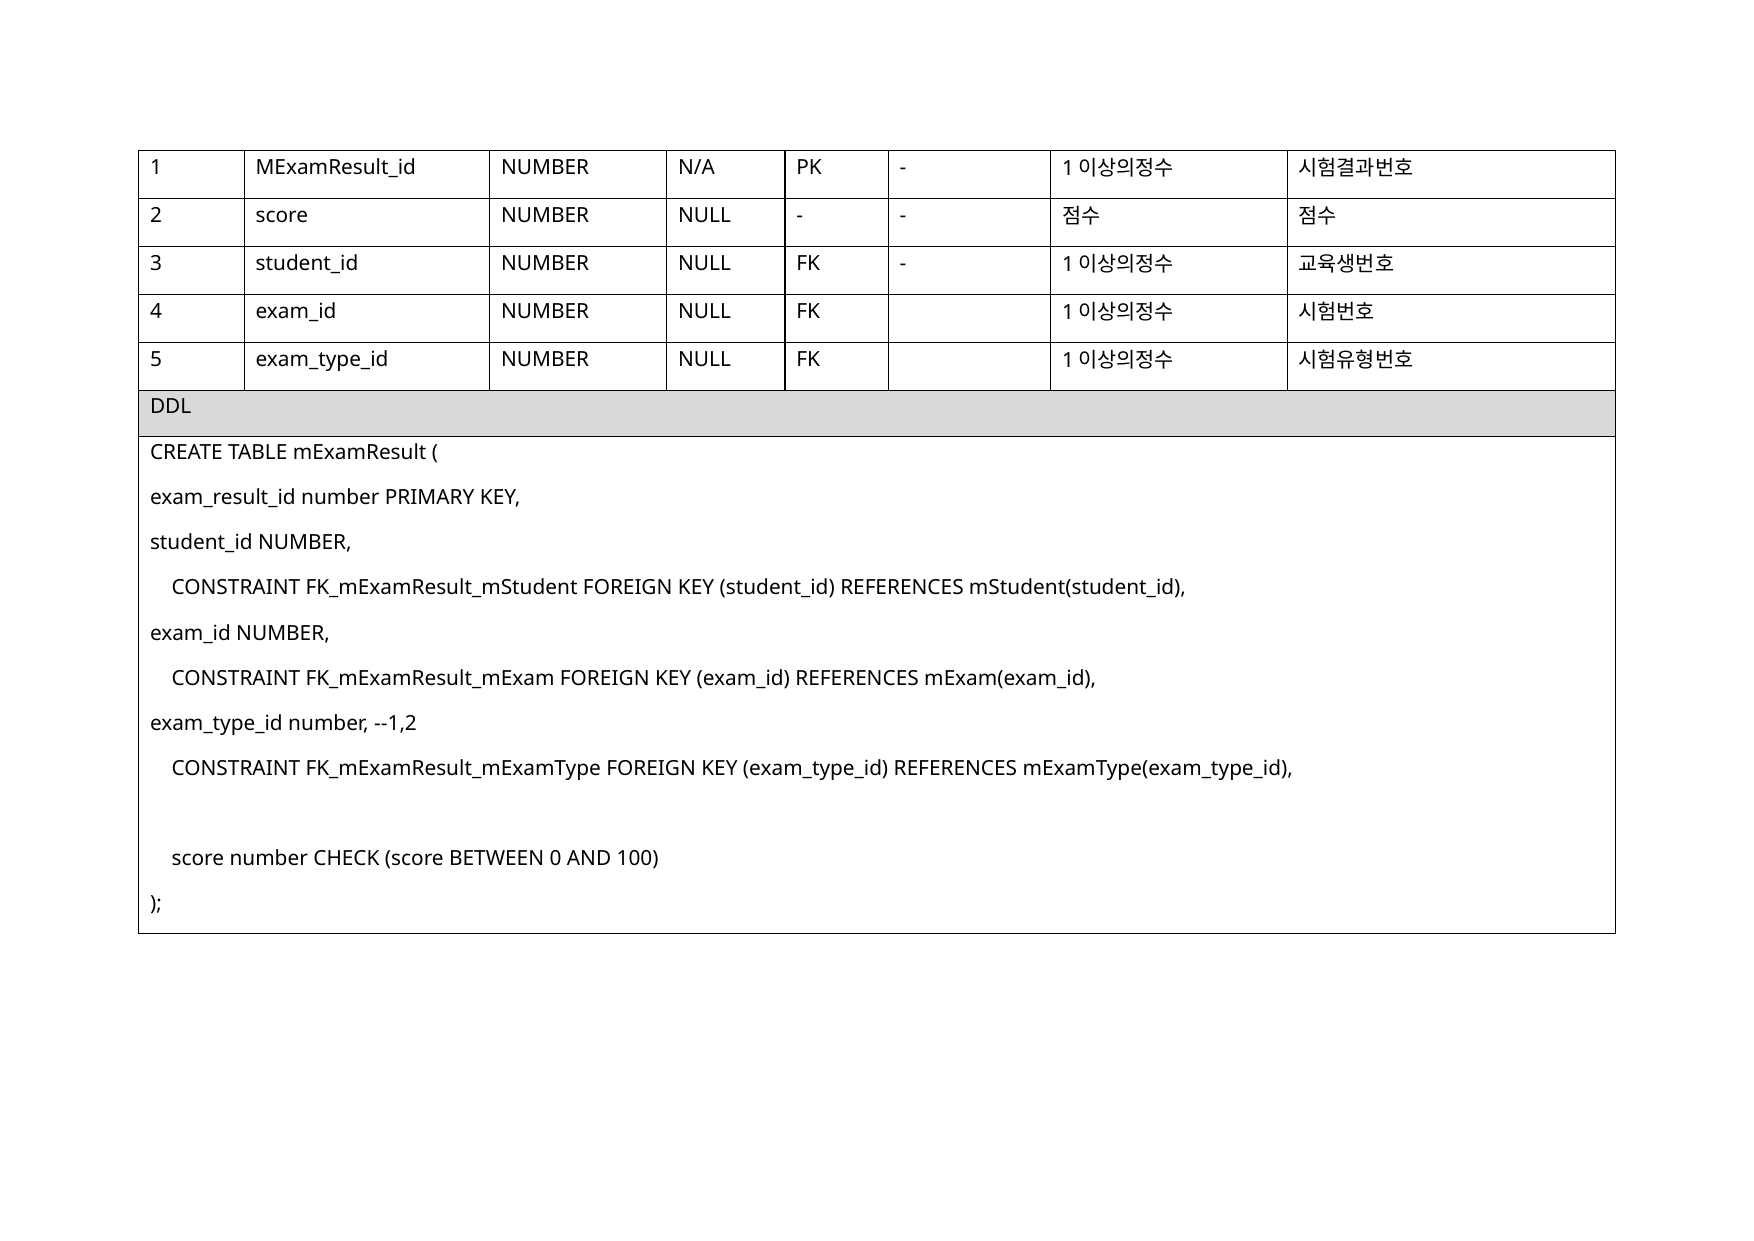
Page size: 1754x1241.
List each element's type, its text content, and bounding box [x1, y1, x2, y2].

table_cell NULL [667, 199, 784, 246]
table_cell exam_id [245, 295, 489, 342]
table_cell 4 [139, 295, 244, 342]
table_cell 점수 [1288, 199, 1615, 246]
table_cell CREATE TABLE mExamResult ( exam_result_id number PRIMARY KEY, student_id NUMBER, CONSTRAINT FK_mExamResult_mStudent FOREIGN KEY (student_id) REFERENCES mStudent(student_id), exam_id NUMBER, CONSTRAINT FK_mExamResult_mExam FOREIGN KEY (exam_id) REFERENCES mExam(exam_id), exam_type_id number, --1,2 CONSTRAINT FK_mExamResult_mExamType FOREIGN KEY (exam_type_id) REFERENCES mExamType(exam_type_id), score number CHECK (score BETWEEN 0 AND 100) ); [139, 437, 1615, 933]
table_cell 시험결과번호 [1288, 151, 1615, 198]
table_cell 5 [139, 343, 244, 390]
table_cell FK [786, 247, 888, 294]
table_cell FK [786, 295, 888, 342]
table_cell exam_type_id [245, 343, 489, 390]
table_cell 교육생번호 [1288, 247, 1615, 294]
table_cell [889, 343, 1050, 390]
table_cell NUMBER [490, 247, 666, 294]
table_cell 시험유형번호 [1288, 343, 1615, 390]
table_cell [889, 295, 1050, 342]
table_cell NULL [667, 295, 784, 342]
table_cell N/A [667, 151, 784, 198]
table_cell - [889, 247, 1050, 294]
table_cell 3 [139, 247, 244, 294]
table_cell - [889, 199, 1050, 246]
table_cell PK [786, 151, 888, 198]
table_cell student_id [245, 247, 489, 294]
table_cell 1 [139, 151, 244, 198]
table_cell NUMBER [490, 151, 666, 198]
table_cell 1이상의정수 [1051, 295, 1287, 342]
table_cell NULL [667, 343, 784, 390]
table_cell 2 [139, 199, 244, 246]
table_cell NUMBER [490, 343, 666, 390]
table_cell MExamResult_id [245, 151, 489, 198]
table_cell 1이상의정수 [1051, 247, 1287, 294]
table_cell DDL [139, 391, 1615, 436]
table_cell score [245, 199, 489, 246]
table_cell 1이상의정수 [1051, 343, 1287, 390]
table_cell - [889, 151, 1050, 198]
table_cell 점수 [1051, 199, 1287, 246]
table_cell NUMBER [490, 295, 666, 342]
table_cell 1이상의정수 [1051, 151, 1287, 198]
table_cell NUMBER [490, 199, 666, 246]
table_cell FK [786, 343, 888, 390]
table_cell - [786, 199, 888, 246]
table_cell NULL [667, 247, 784, 294]
table_cell 시험번호 [1288, 295, 1615, 342]
